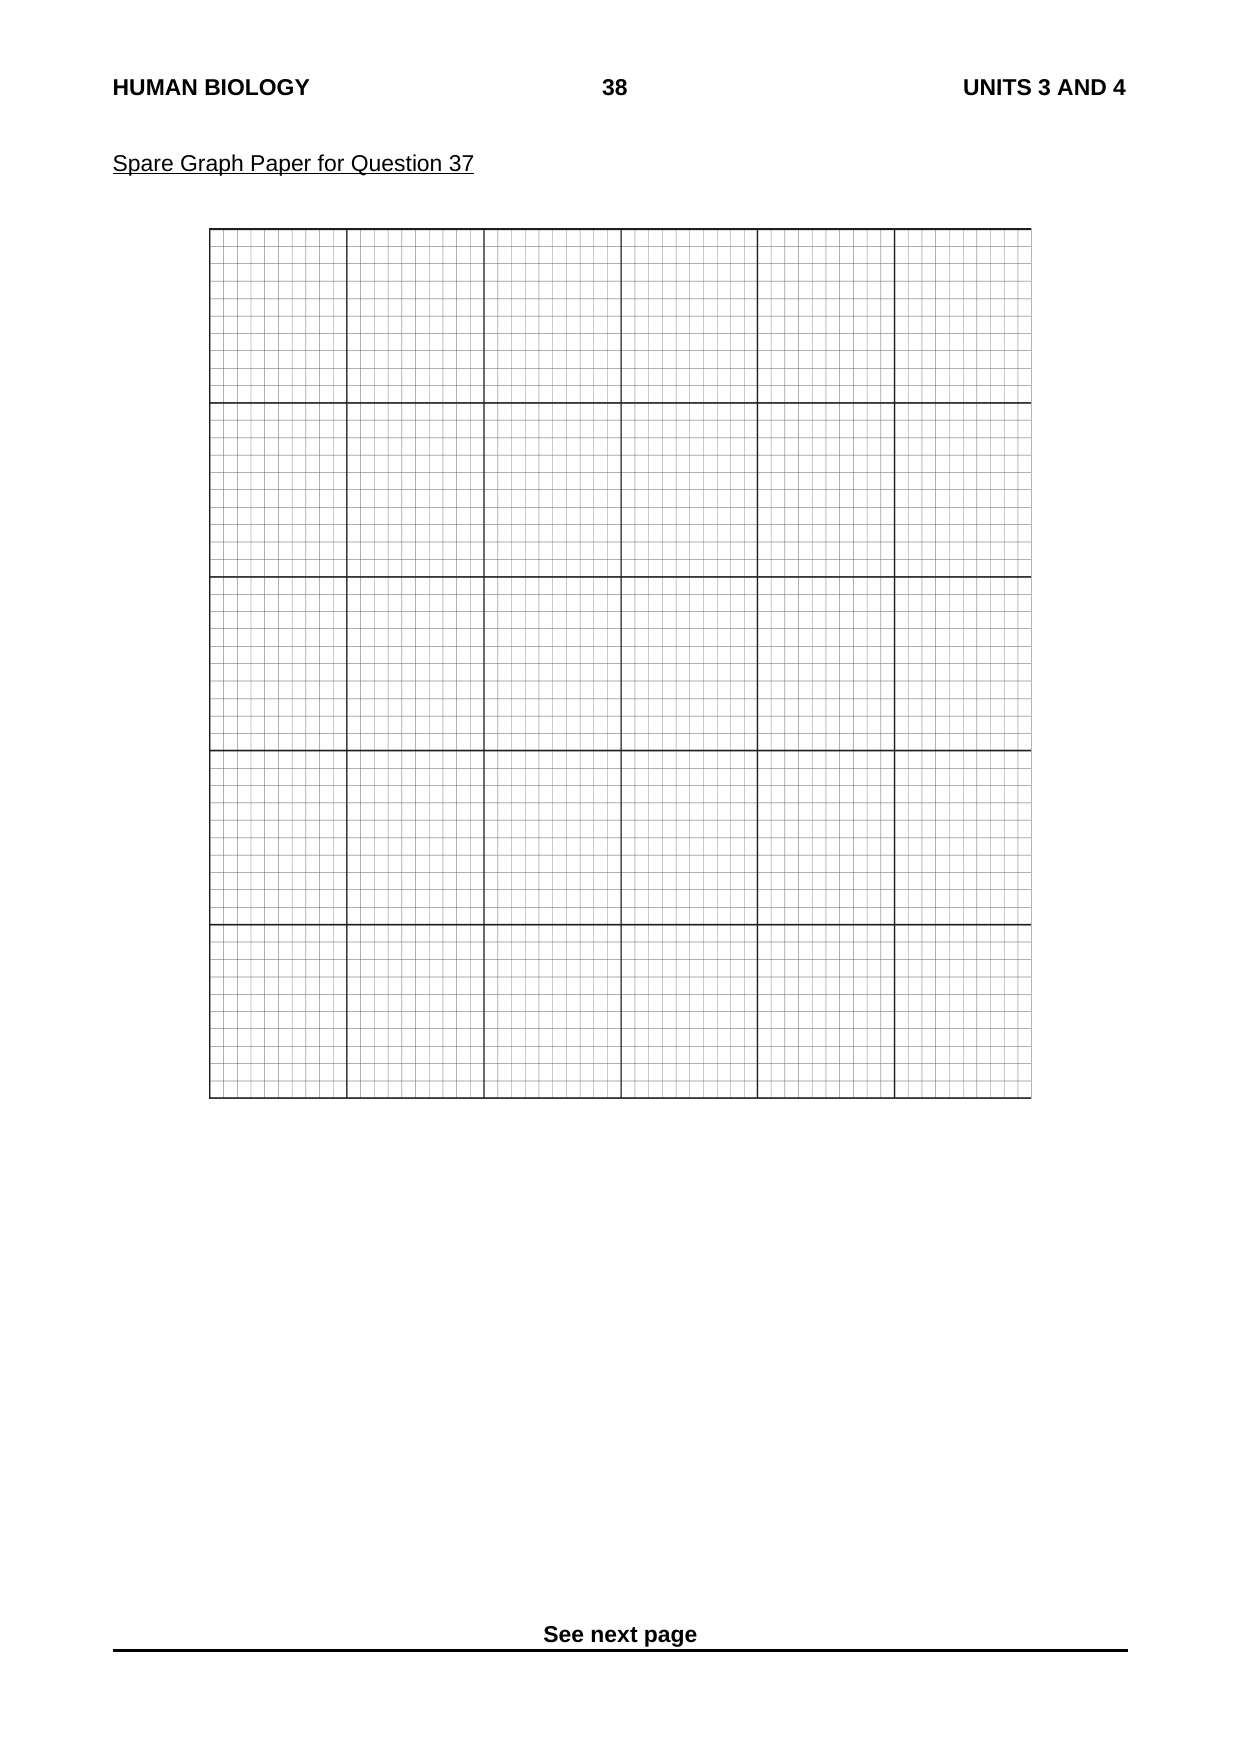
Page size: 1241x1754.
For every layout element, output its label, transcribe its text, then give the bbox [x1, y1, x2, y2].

text Spare Graph Paper for Question 37 [112, 150, 1128, 176]
picture [209, 228, 1032, 1099]
